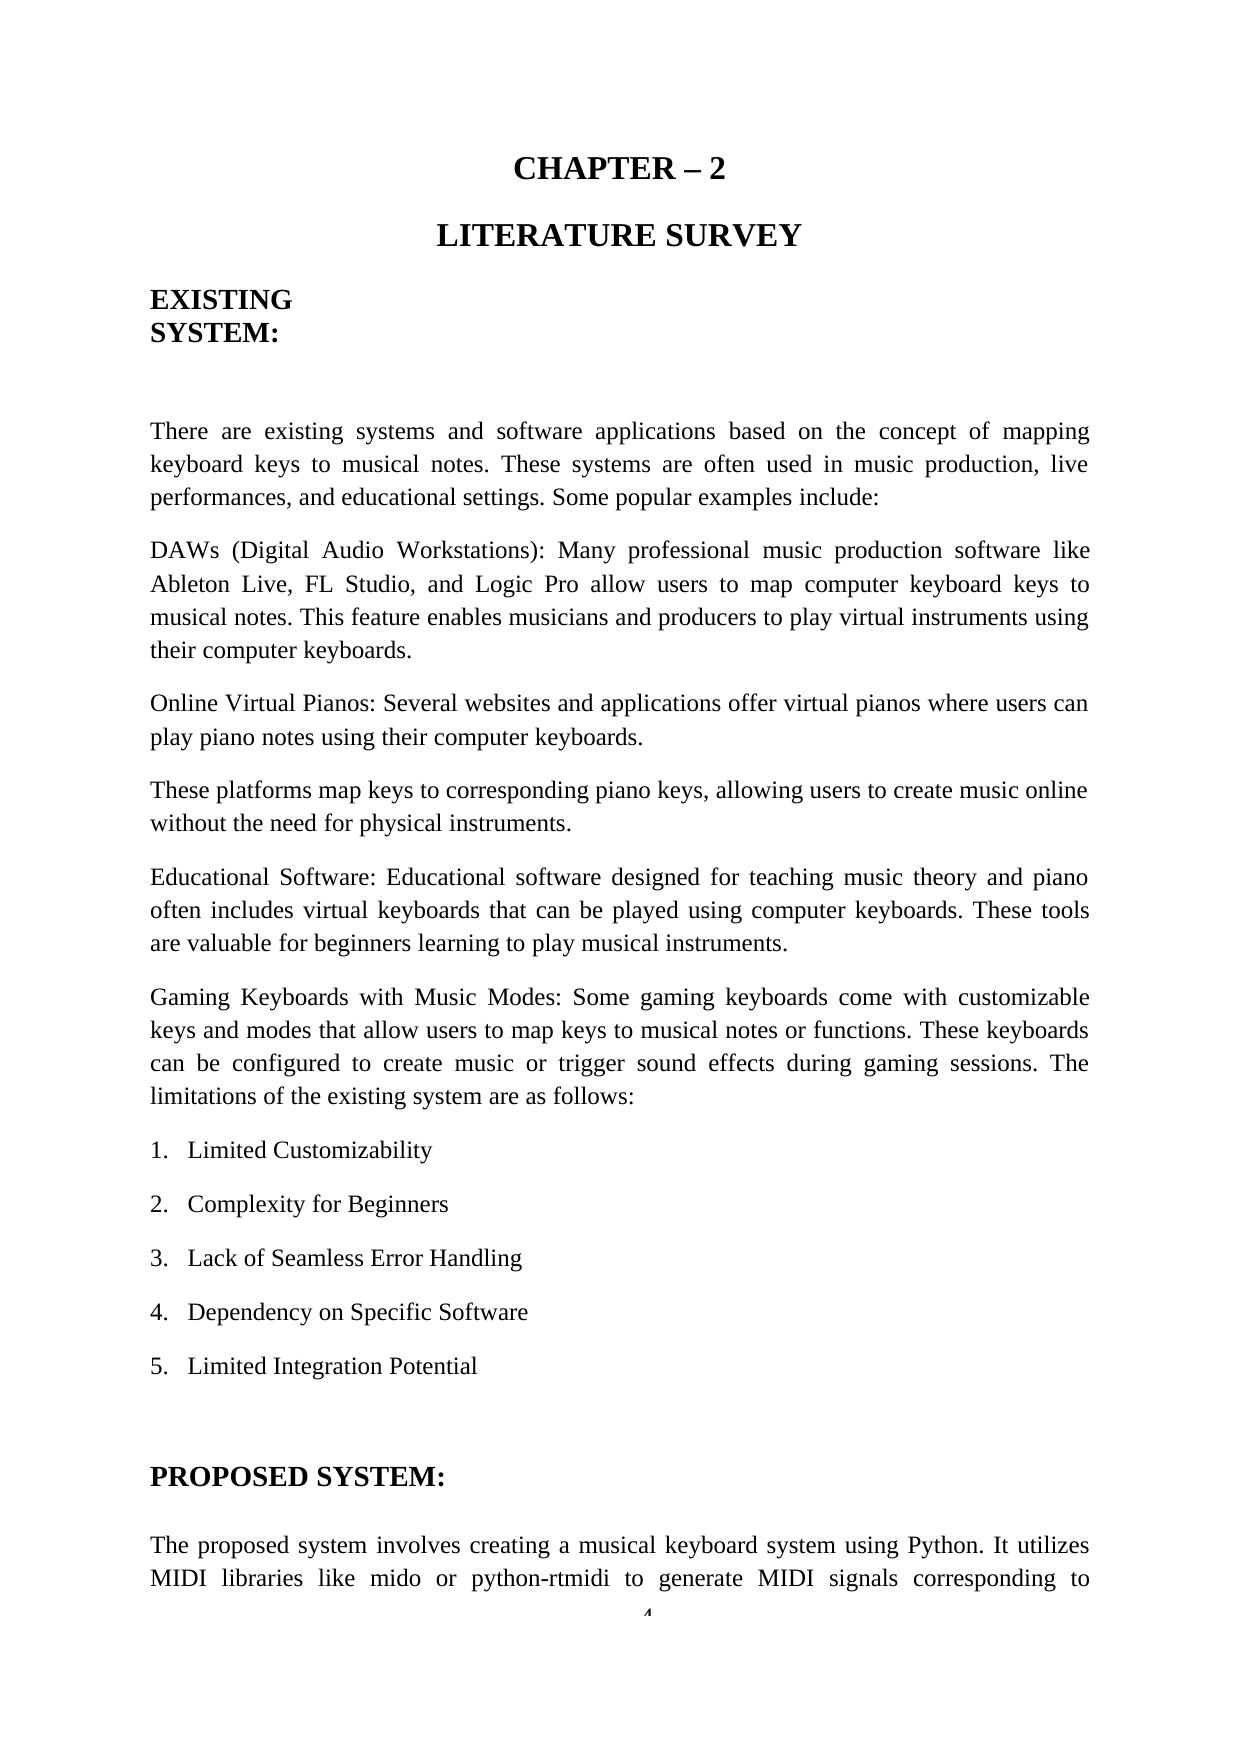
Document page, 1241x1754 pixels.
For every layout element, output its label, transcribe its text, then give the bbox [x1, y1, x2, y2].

list Limited Integration Potential [150, 1351, 1140, 1380]
list Limited Customizability [150, 1135, 1140, 1164]
text There are existing systems and software applications based on the concept of mapping keyboard keys to musical notes. These systems are often used in music production, live performances, and educational settings. Some popular examples include: [150, 416, 1090, 511]
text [150, 1530, 1090, 1592]
list Lack of Seamless Error Handling [150, 1243, 1140, 1272]
text Educational Software: Educational software designed for teaching music theory and piano often includes virtual keyboards that can be played using computer keyboards. These tools are valuable for beginners learning to play musical instruments. [150, 862, 1090, 957]
list Dependency on Specific Software [150, 1297, 1140, 1326]
text DAWs (Digital Audio Workstations): Many professional music production software like Ableton Live, FL Studio, and Logic Pro allow users to map computer keyboard keys to musical notes. This feature enables musicians and producers to play virtual instruments using their computer keyboards. [150, 536, 1090, 663]
text Online Virtual Pianos: Several websites and applications offer virtual pianos where users can play piano notes using their computer keyboards. [150, 688, 1090, 750]
list Complexity for Beginners [150, 1189, 1140, 1218]
text EXISTING SYSTEM: [150, 282, 429, 349]
text These platforms map keys to corresponding piano keys, allowing users to create music online without the need for physical instruments. [150, 776, 1089, 837]
text Gaming Keyboards with Music Modes: Some gaming keyboards come with customizable keys and modes that allow users to map keys to musical notes or functions. These keyboards can be configured to create music or trigger sound effects during gaming sessions. The limitations of the existing system are as follows: [150, 982, 1090, 1110]
subtitle CHAPTER – 2 LITERATURE SURVEY [436, 148, 944, 253]
subtitle PROPOSED SYSTEM: [150, 1459, 1140, 1493]
